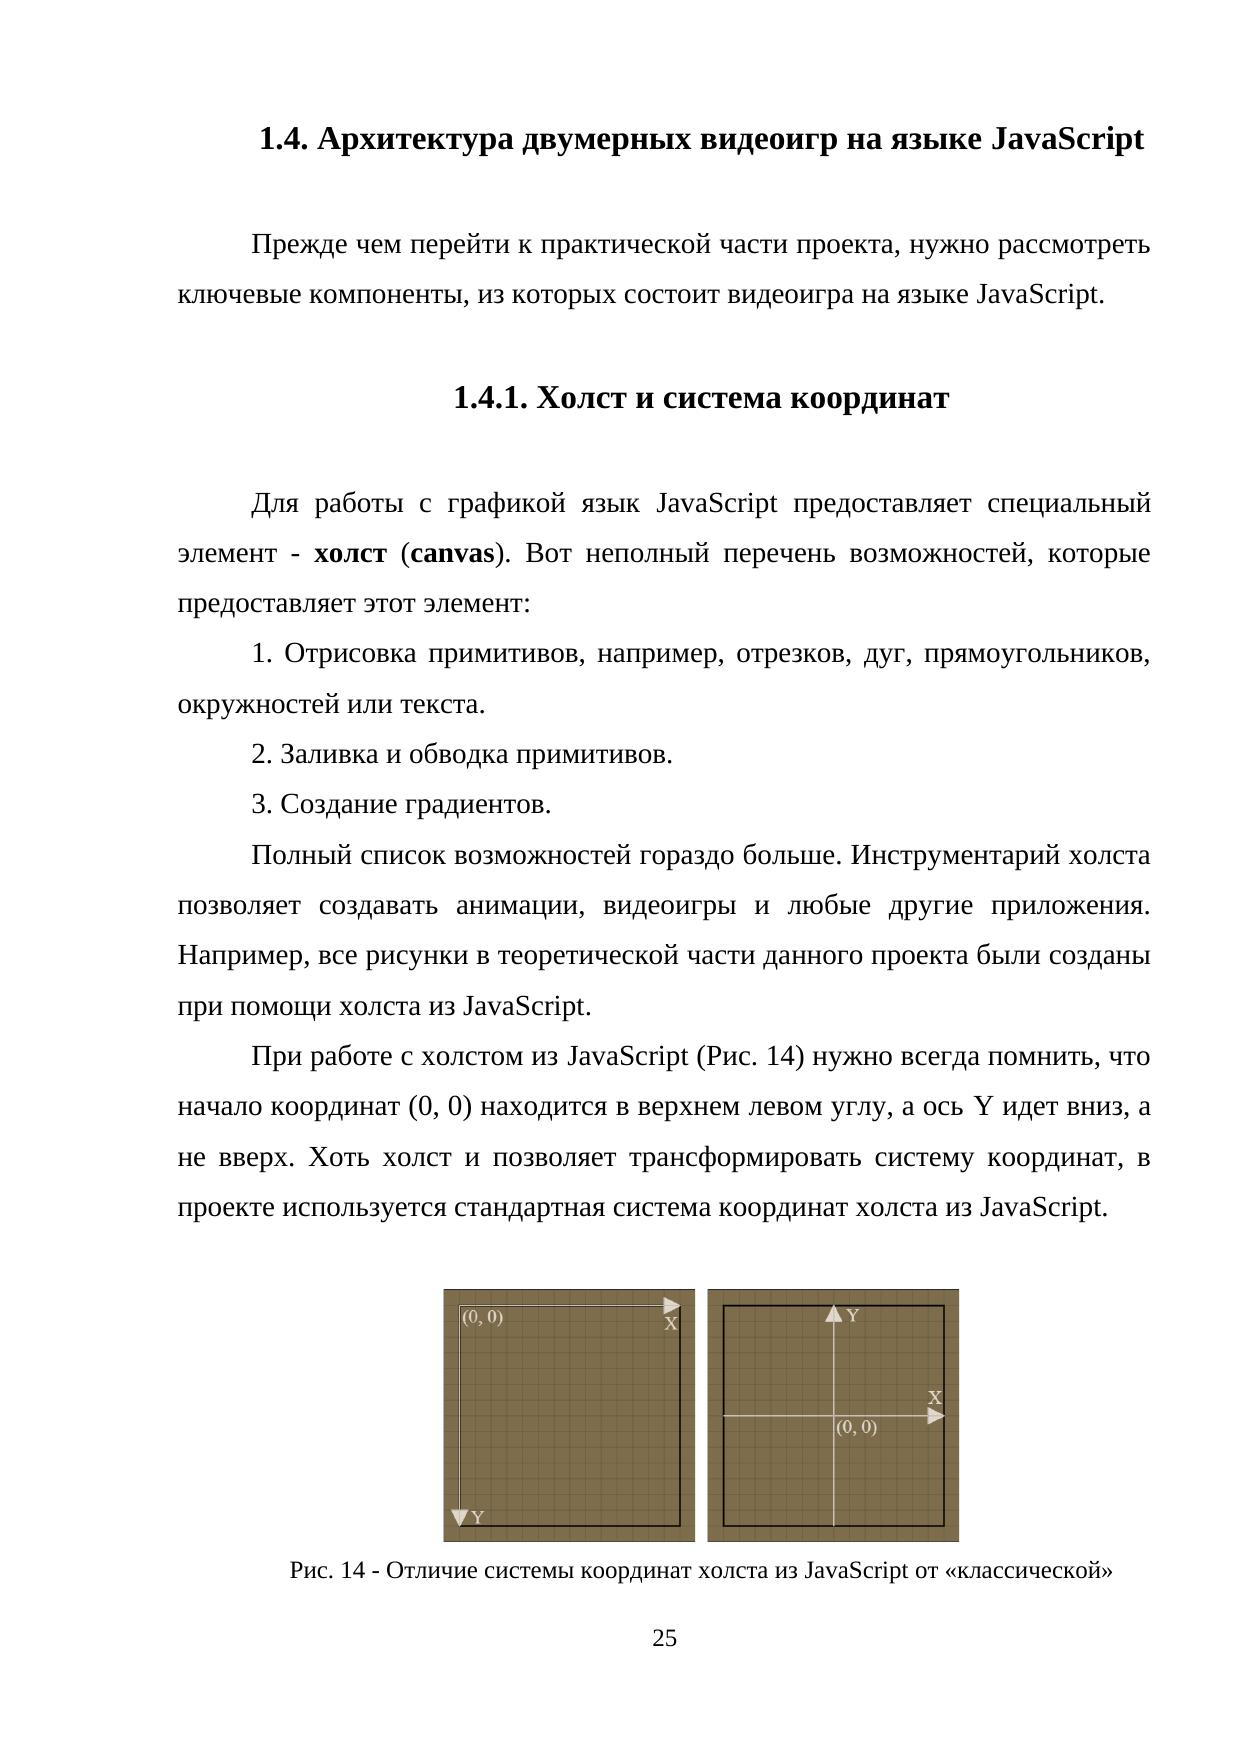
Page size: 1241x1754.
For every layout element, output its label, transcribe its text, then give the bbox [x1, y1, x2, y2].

text При работе с холстом из JavaScript (Рис. 14) нужно всегда помнить, что начало координат (0, 0) находится в верхнем левом углу, а ось Y идет вниз, а не вверх. Хоть холст и позволяет трансформировать систему координат, в проекте используется стандартная система координат холста из JavaScript. [177, 1038, 1152, 1223]
text 3. Создание градиентов. [177, 787, 1152, 820]
text Прежде чем перейти к практической части проекта, нужно рассмотреть ключевые компоненты, из которых состоит видеоигра на языке JavaScript. [177, 226, 1152, 310]
picture [707, 1289, 960, 1542]
text Для работы с графикой язык JavaScript предоставляет специальный элемент - холст (canvas). Вот неполный перечень возможностей, которые предоставляет этот элемент: [177, 485, 1152, 619]
text Рис. 14 - Отличие системы координат холста из JavaScript от «классической» [177, 1556, 1152, 1584]
text 1. Отрисовка примитивов, например, отрезков, дуг, прямоугольников, окружностей или текста. [177, 636, 1152, 719]
picture [443, 1289, 696, 1542]
text Полный список возможностей гораздо больше. Инструментарий холста позволяет создавать анимации, видеоигры и любые другие приложения. Например, все рисунки в теоретической части данного проекта были созданы при помощи холста из JavaScript. [177, 837, 1152, 1021]
text 1.4.1. Холст и система координат [177, 377, 1152, 415]
text 2. Заливка и обводка примитивов. [177, 736, 1152, 770]
text 1.4. Архитектура двумерных видеоигр на языке JavaScript [177, 118, 1152, 156]
